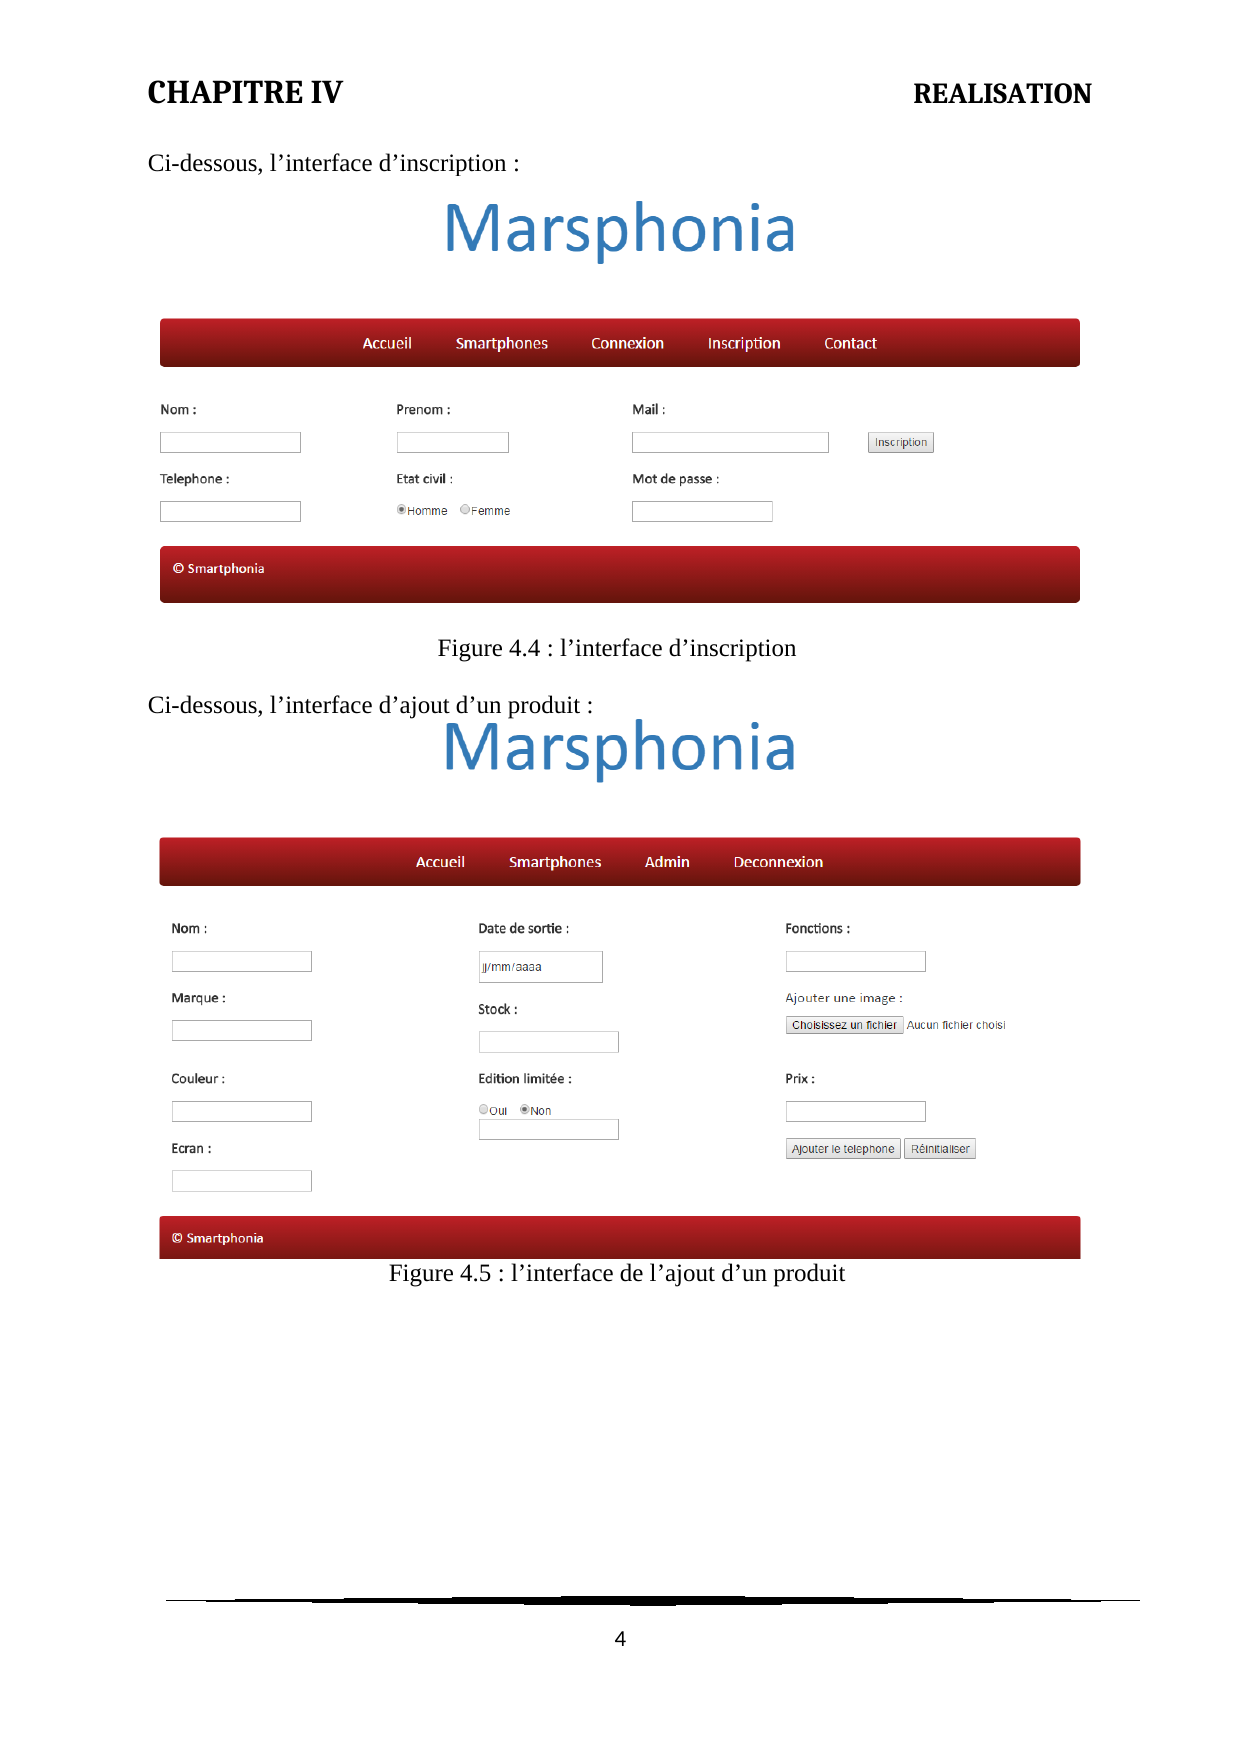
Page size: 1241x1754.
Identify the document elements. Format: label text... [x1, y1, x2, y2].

picture [147, 719, 1093, 1259]
text Ci-dessous, l’interface d’inscription : [148, 148, 1093, 176]
text Figure 4.4 : l’interface d’inscription [148, 634, 1093, 662]
text Ci-dessous, l’interface d’ajout d’un produit : [148, 691, 1093, 719]
text Figure 4.5 : l’interface de l’ajout d’un produit [148, 1259, 1093, 1287]
picture [147, 176, 1093, 634]
